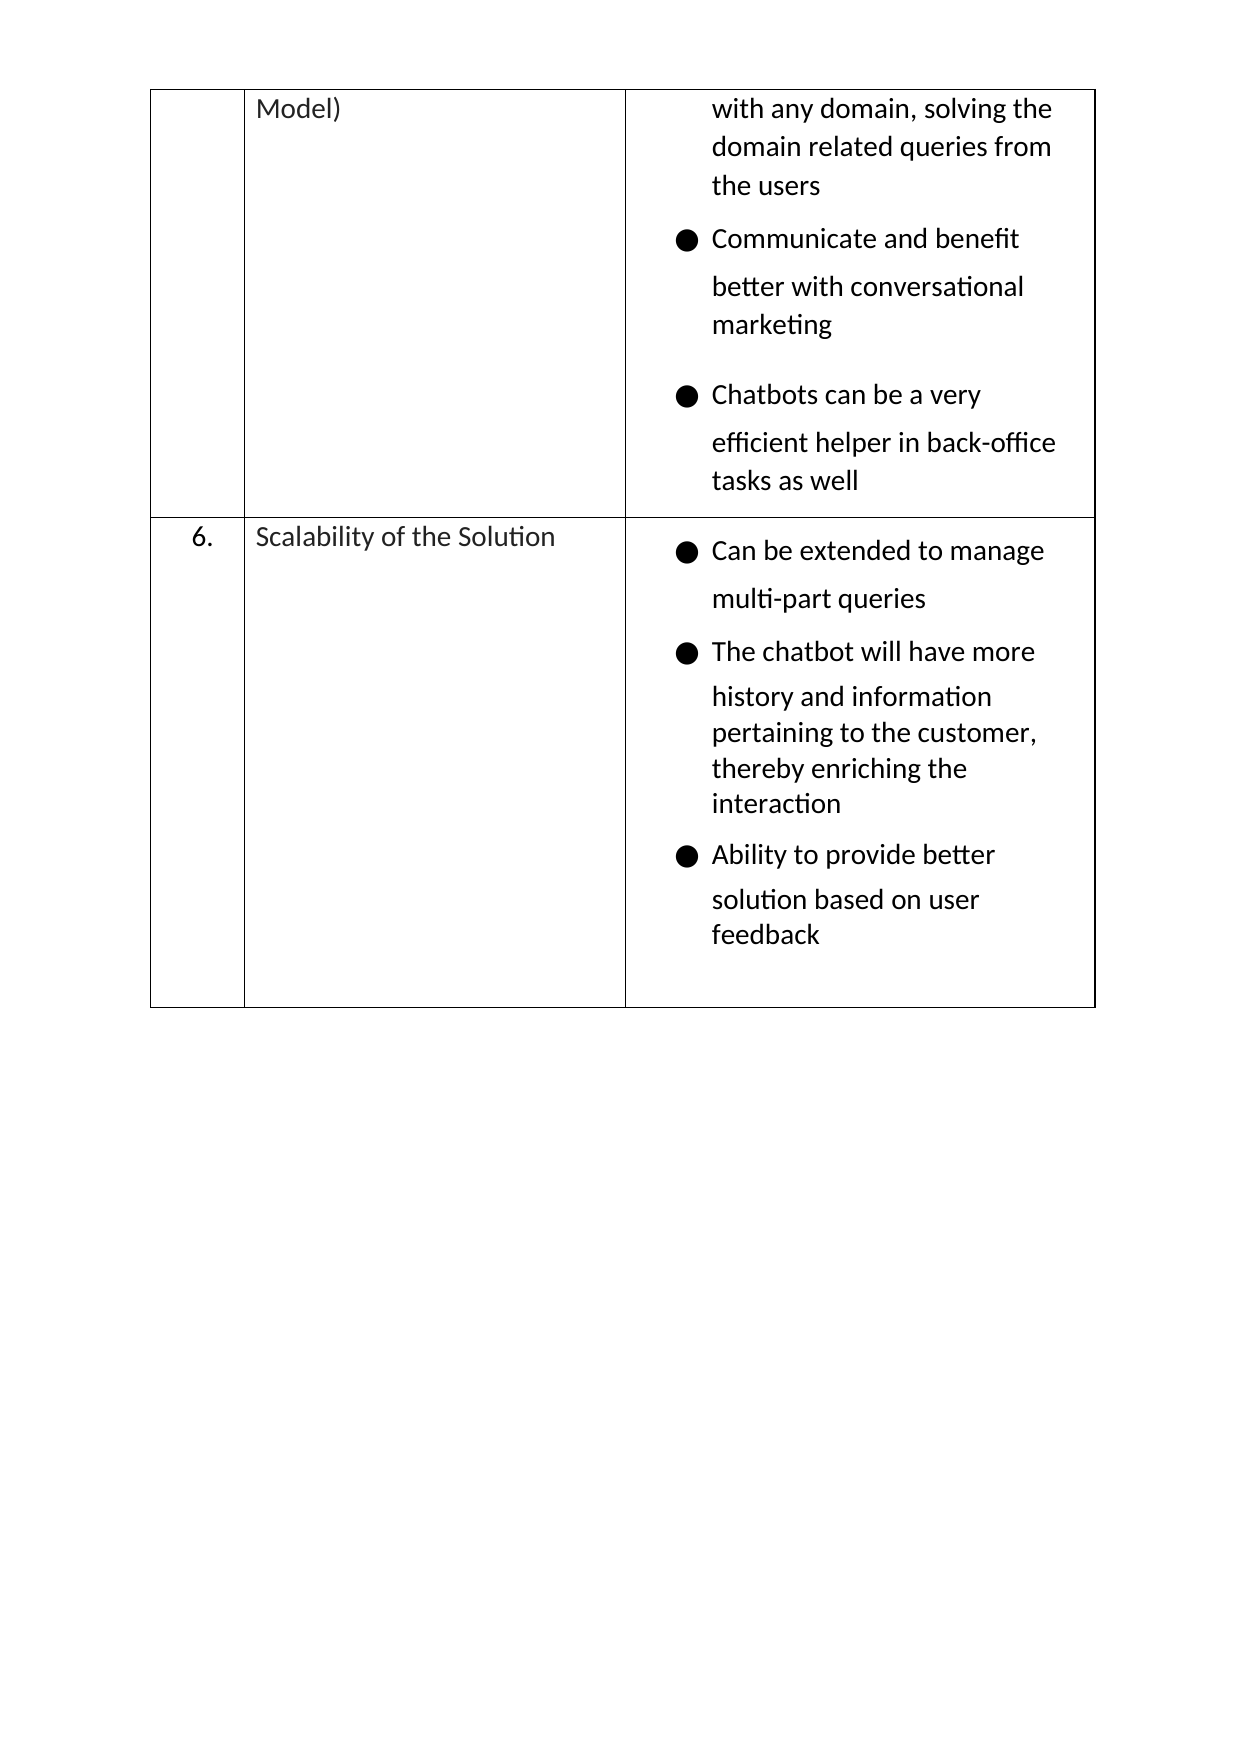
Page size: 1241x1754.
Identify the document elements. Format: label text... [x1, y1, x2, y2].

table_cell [245, 90, 625, 517]
table_cell [151, 518, 244, 1007]
table_cell Scalability of the Solution [245, 518, 625, 1007]
table_cell Can be extended to manage multi-part queries The chatbot will have more history and information pertaining to the customer, thereby enriching the interaction Ability to provide better solution based on user feedback [626, 518, 1094, 1007]
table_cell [626, 90, 1094, 517]
table_cell [151, 90, 244, 517]
